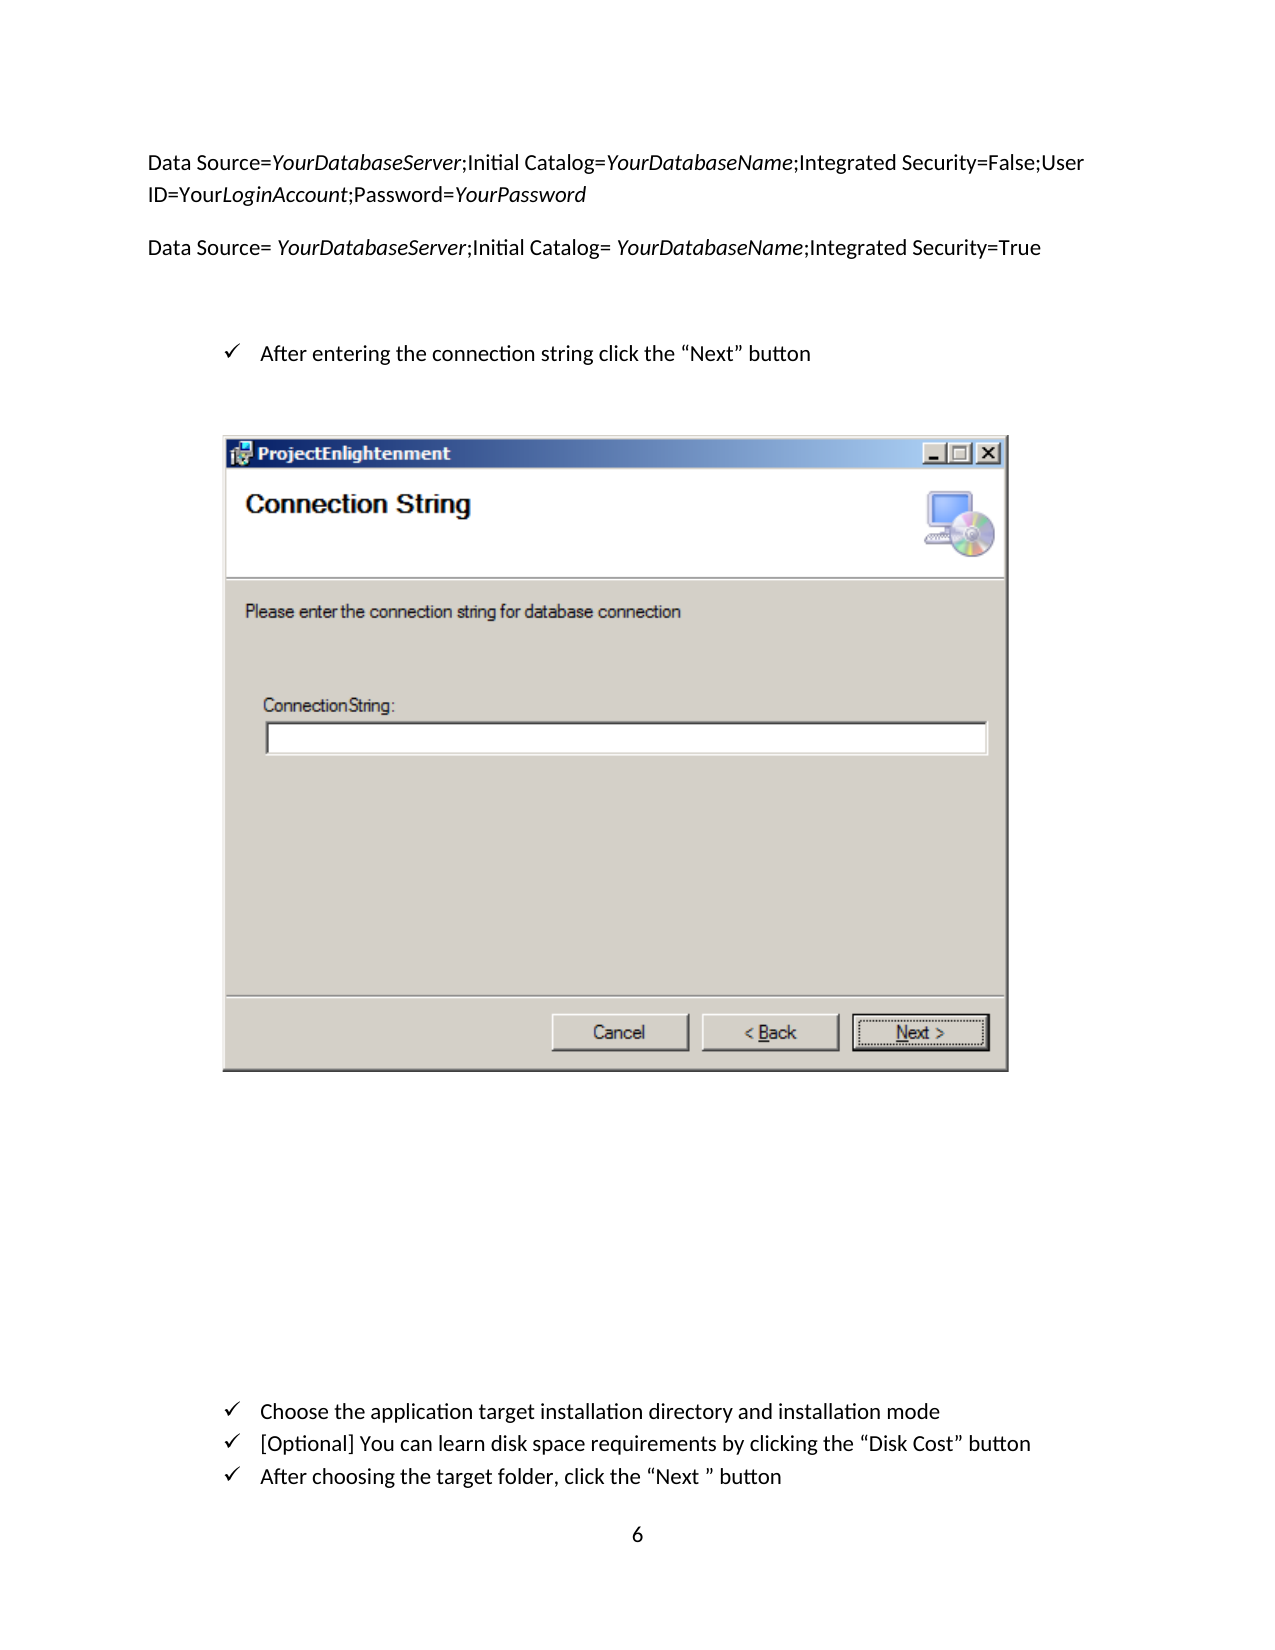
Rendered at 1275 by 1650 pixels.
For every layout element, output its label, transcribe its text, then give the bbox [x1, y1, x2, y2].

list After choosing the target folder, click the “Next ” button [223, 1462, 1127, 1490]
text Data Source=YourDatabaseServer;Initial Catalog=YourDatabaseName;Integrated Security=False;User ID=YourLoginAccount;Password=YourPassword [148, 148, 1127, 208]
list After entering the connection string click the “Next” button [223, 339, 1127, 367]
text Data Source= YourDatabaseServer;Initial Catalog= YourDatabaseName;Integrated Security=True [148, 233, 1127, 261]
list [Optional] You can learn disk space requirements by clicking the “Disk Cost” button [223, 1429, 1127, 1458]
list Choose the application target installation directory and installation mode [223, 1397, 1127, 1425]
picture [222, 435, 1009, 1072]
